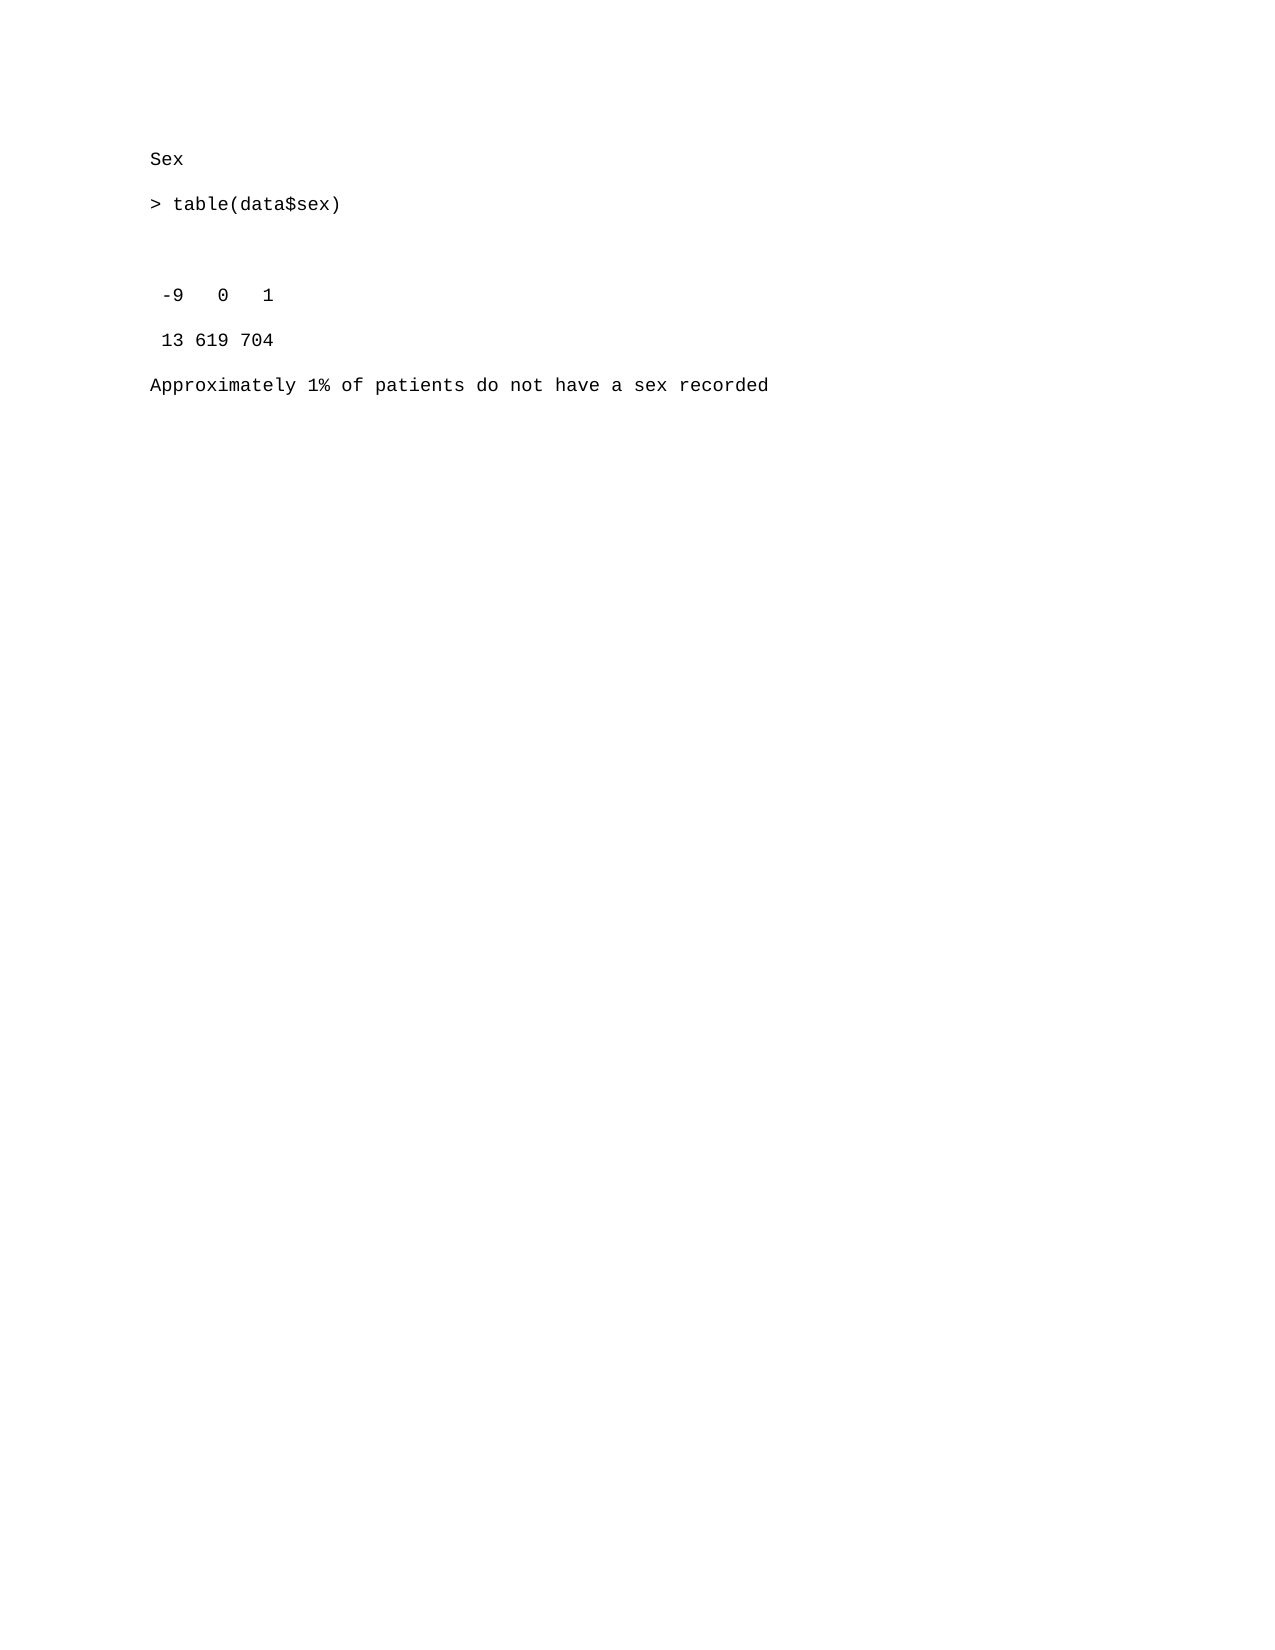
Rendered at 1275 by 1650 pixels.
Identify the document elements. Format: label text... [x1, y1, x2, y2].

text Approximately 1% of patients do not have a sex recorded [150, 376, 1125, 397]
text -9 0 1 [150, 286, 1125, 307]
text Sex [150, 150, 1125, 171]
text 13 619 704 [150, 331, 1125, 352]
text > table(data$sex) [150, 195, 1125, 216]
